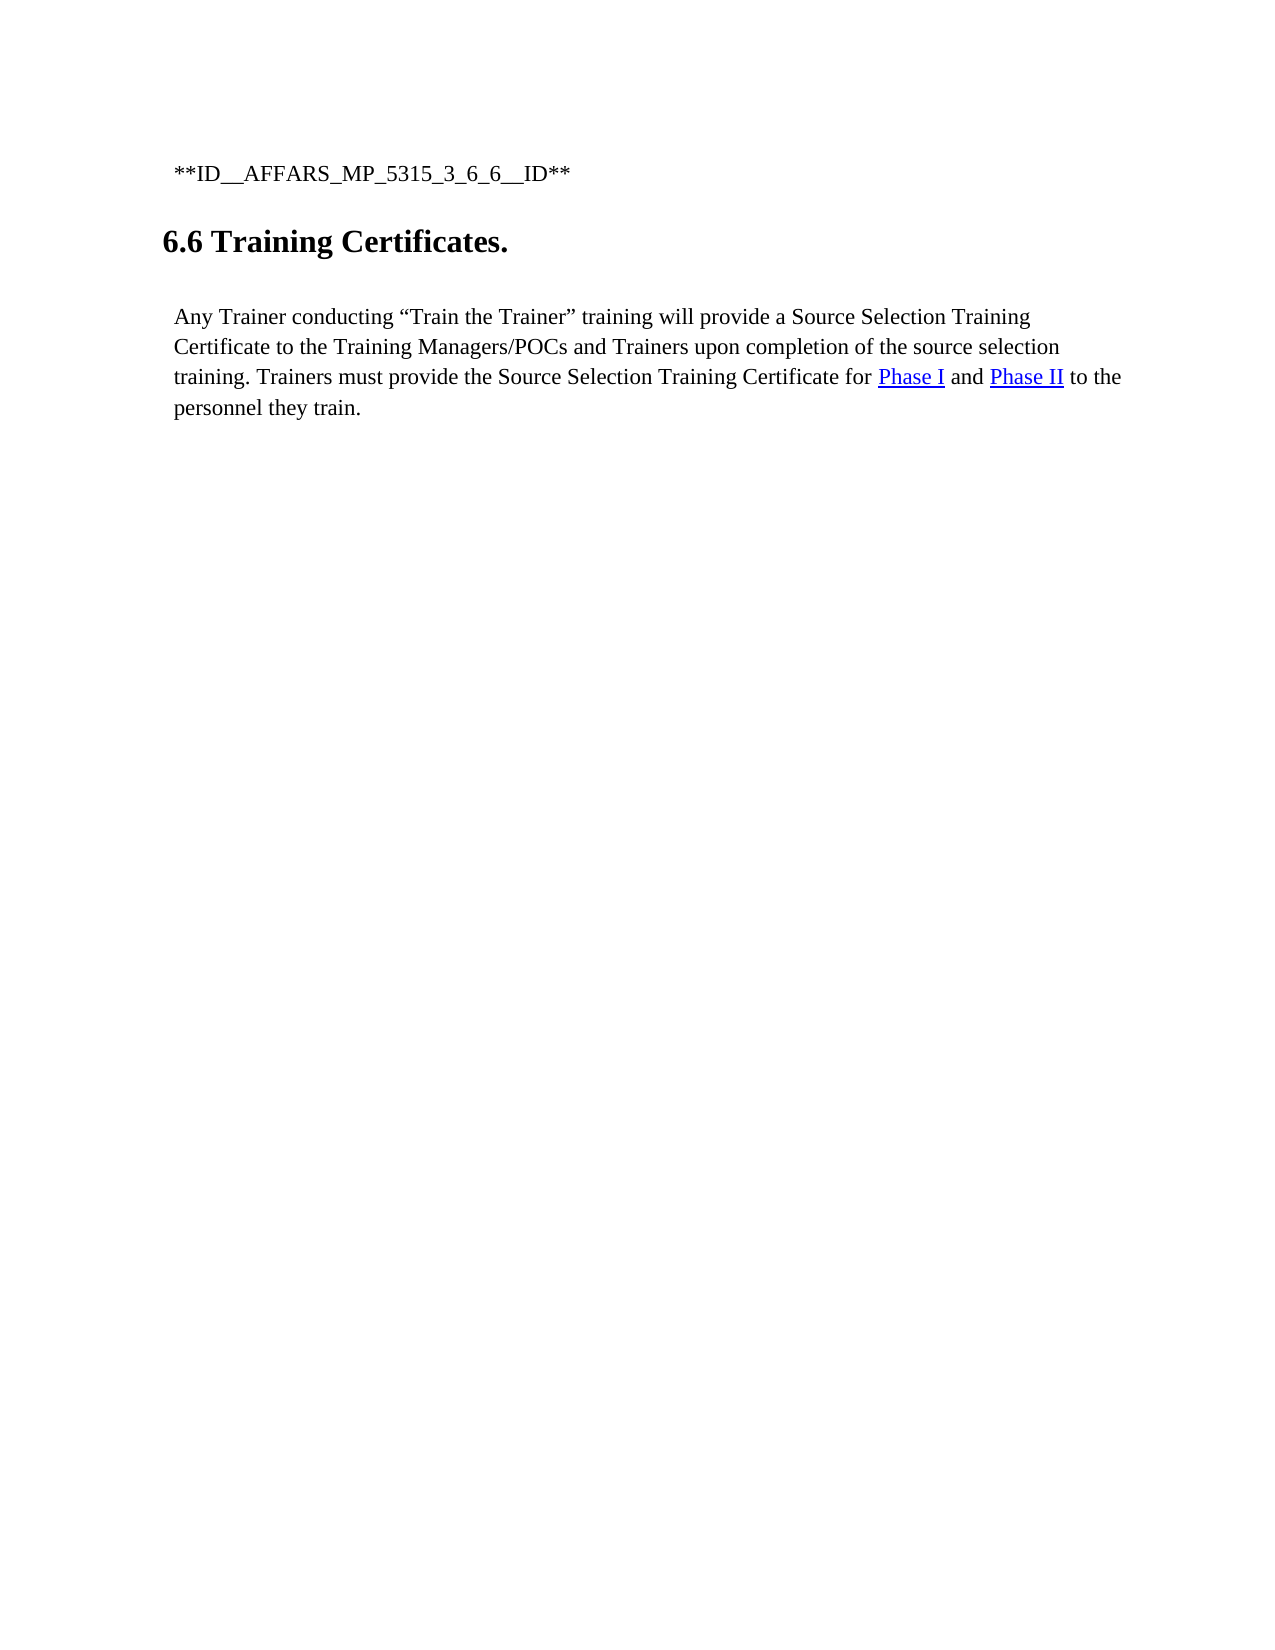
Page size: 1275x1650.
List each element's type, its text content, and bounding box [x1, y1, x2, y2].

subtitle 6.6 Training Certificates. [162, 222, 1125, 259]
text **ID__AFFARS_MP_5315_3_6_6__ID** [163, 150, 1135, 197]
text Any Trainer conducting “Train the Trainer” training will provide a Source Selection Training Certificate to the Training Managers/POCs and Trainers upon completion of the source selection training. Trainers must provide the Source Selection Training Certificate for Phase I and Phase II to the personnel they train. [163, 292, 1135, 430]
